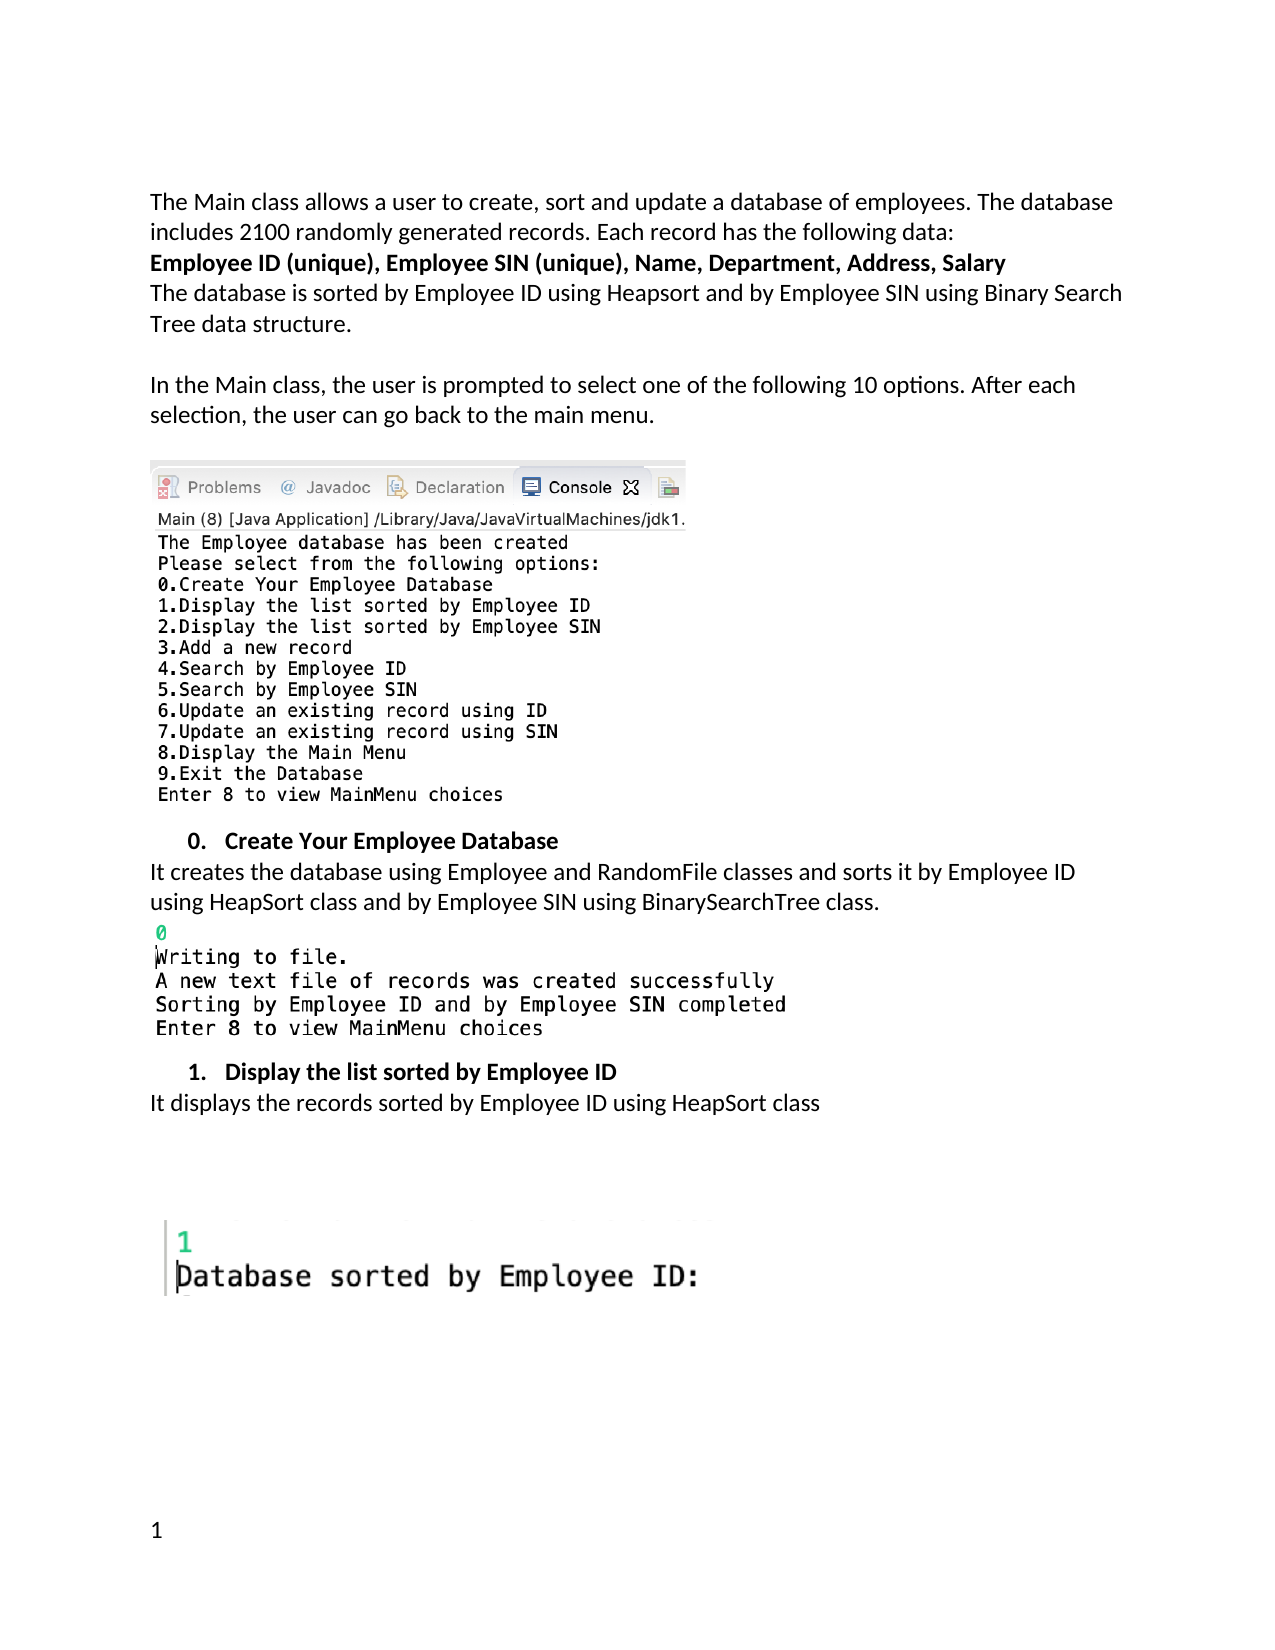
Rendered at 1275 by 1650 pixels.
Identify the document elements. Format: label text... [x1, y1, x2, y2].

picture [150, 1209, 849, 1296]
text It creates the database using Employee and RandomFile classes and sorts it by Employee ID using HeapSort class and by Employee SIN using BinarySearchTree class. [150, 856, 1125, 917]
text The database is sorted by Employee ID using Heapsort and by Employee SIN using Binary Search Tree data structure. [150, 277, 1125, 338]
picture [150, 460, 686, 826]
text The Main class allows a user to create, sort and update a database of employees. The database includes 2100 randomly generated records. Each record has the following data: [150, 186, 1125, 247]
picture [150, 917, 824, 1057]
text Employee ID (unique), Employee SIN (unique), Name, Department, Address, Salary [150, 247, 1125, 277]
text In the Main class, the user is prompted to select one of the following 10 options. After each selection, the user can go back to the main menu. [150, 369, 1125, 430]
text It displays the records sorted by Employee ID using HeapSort class [150, 1087, 1125, 1117]
list Create Your Employee Database [187, 825, 1125, 856]
list Display the list sorted by Employee ID [187, 1056, 1125, 1087]
